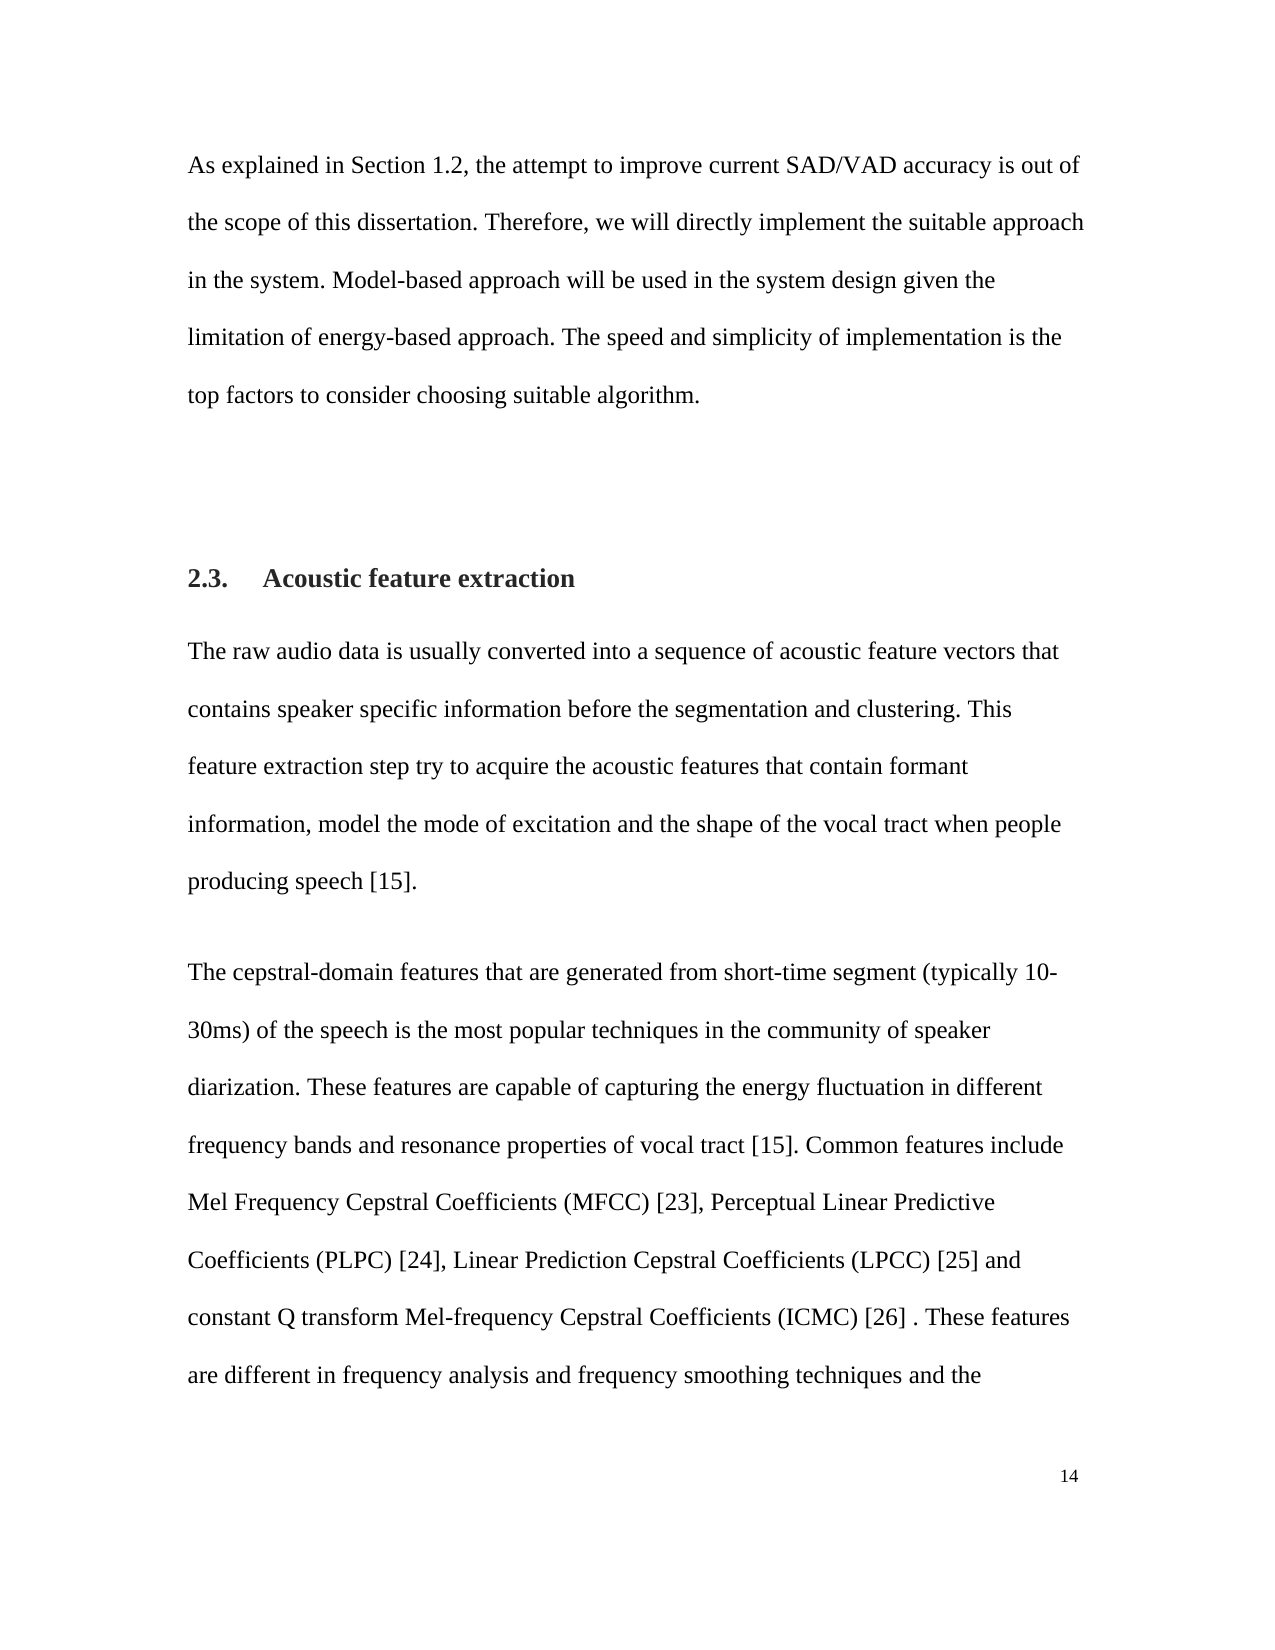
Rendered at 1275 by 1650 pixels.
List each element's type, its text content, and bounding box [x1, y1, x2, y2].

subtitle Acoustic feature extraction [187, 562, 1087, 593]
text The raw audio data is usually converted into a sequence of acoustic feature vectors that contains speaker specific information before the segmentation and clustering. This feature extraction step try to acquire the acoustic features that contain formant information, model the mode of excitation and the shape of the vocal tract when people producing speech. [187, 636, 1087, 895]
text As explained in Section 1.2, the attempt to improve current SAD/VAD accuracy is out of the scope of this dissertation. Therefore, we will directly implement the suitable approach in the system. Model-based approach will be used in the system design given the limitation of energy-based approach. The speed and simplicity of implementation is the top factors to consider choosing suitable algorithm. [187, 150, 1087, 409]
